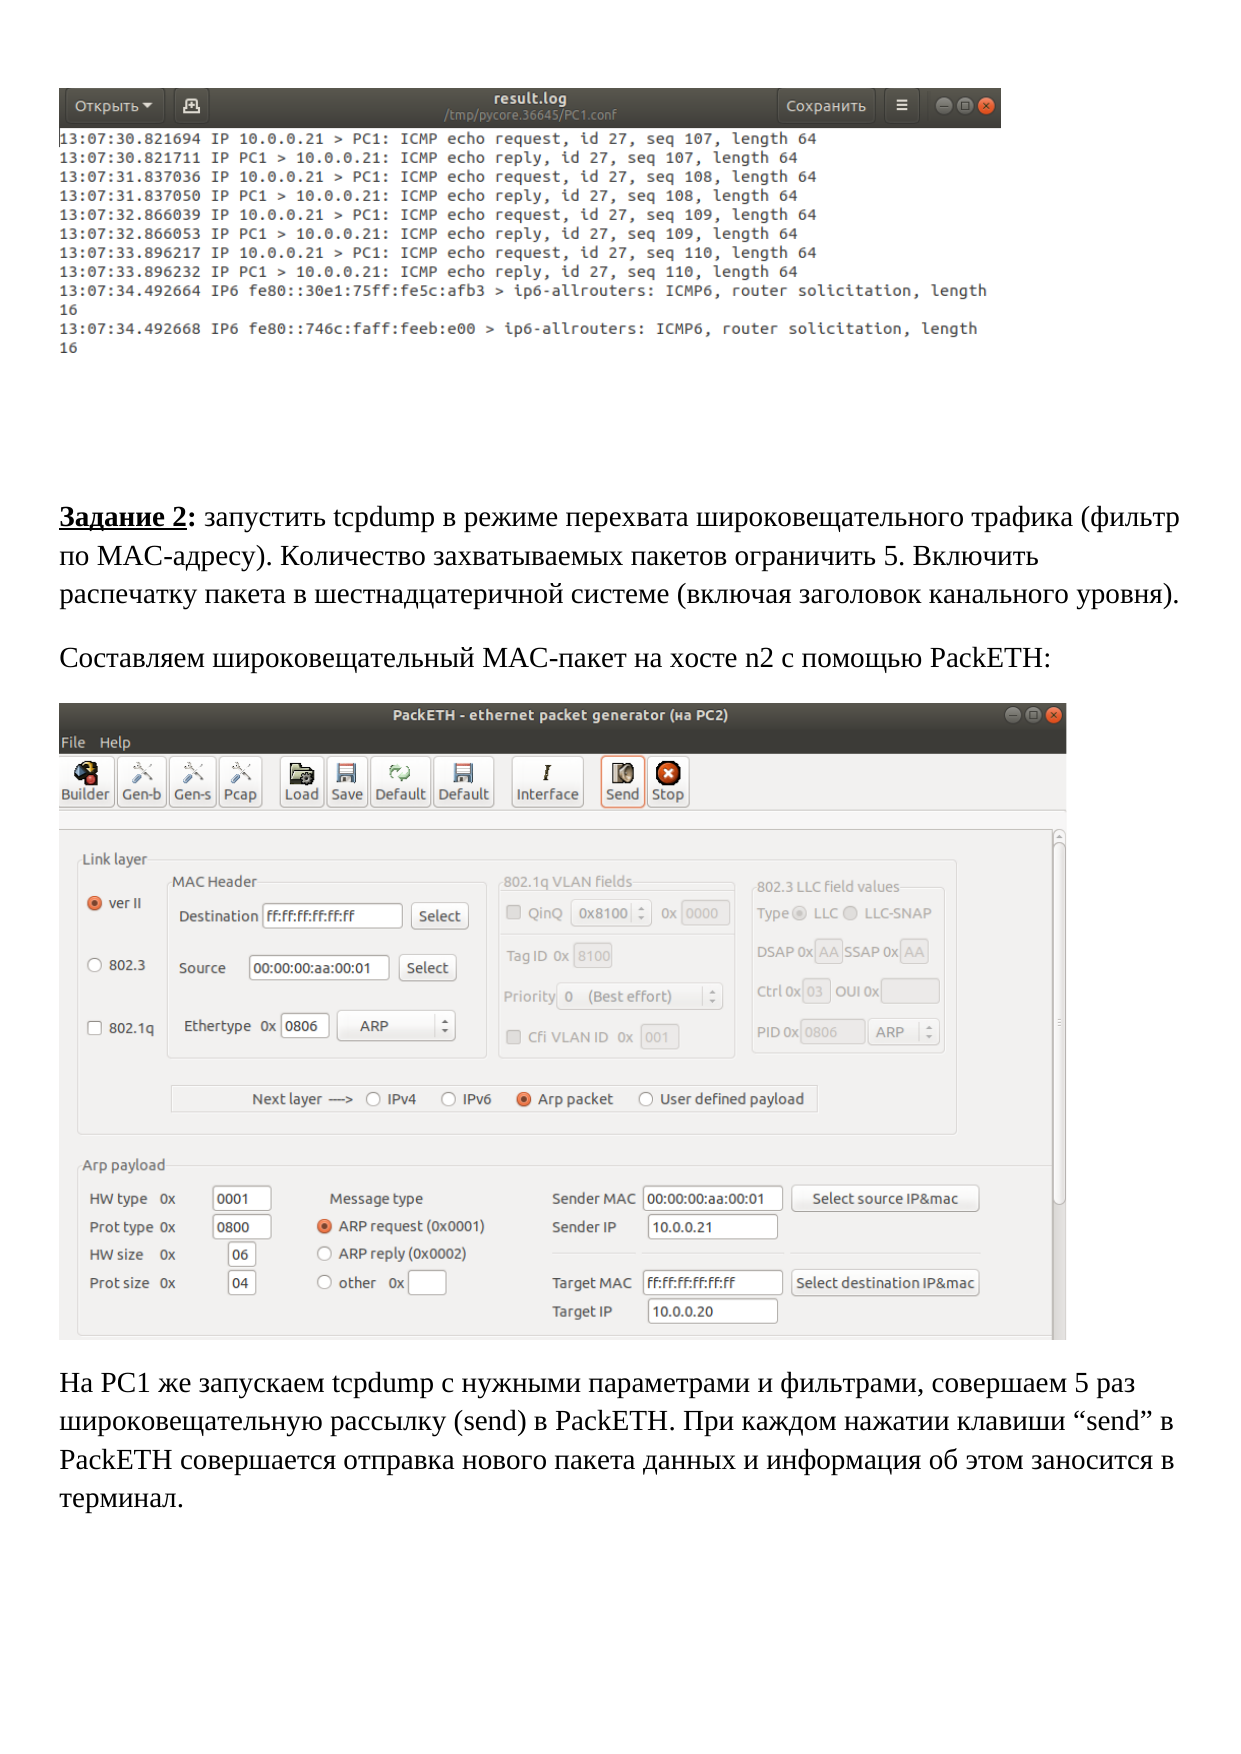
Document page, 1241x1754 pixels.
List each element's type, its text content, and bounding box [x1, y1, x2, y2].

text Составляем широковещательный MAC-пакет на хосте n2 с помощью PackETH: [59, 640, 1181, 673]
picture [59, 88, 1001, 353]
text Задание 2: запустить tcpdump в режиме перехвата широковещательного трафика (фильтр по MAC-адресу). Количество захватываемых пакетов ограничить 5. Включить распечатку пакета в шестнадцатеричной системе (включая заголовок канального уровня). [59, 499, 1181, 610]
text На PC1 же запускаем tcpdump с нужными параметрами и фильтрами, совершаем 5 раз широковещательную рассылку (send) в PackETH. При каждом нажатии клавиши “send” в PackETH совершается отправка нового пакета данных и информация об этом заносится в терминал. [59, 1365, 1181, 1514]
picture [59, 703, 1067, 1340]
